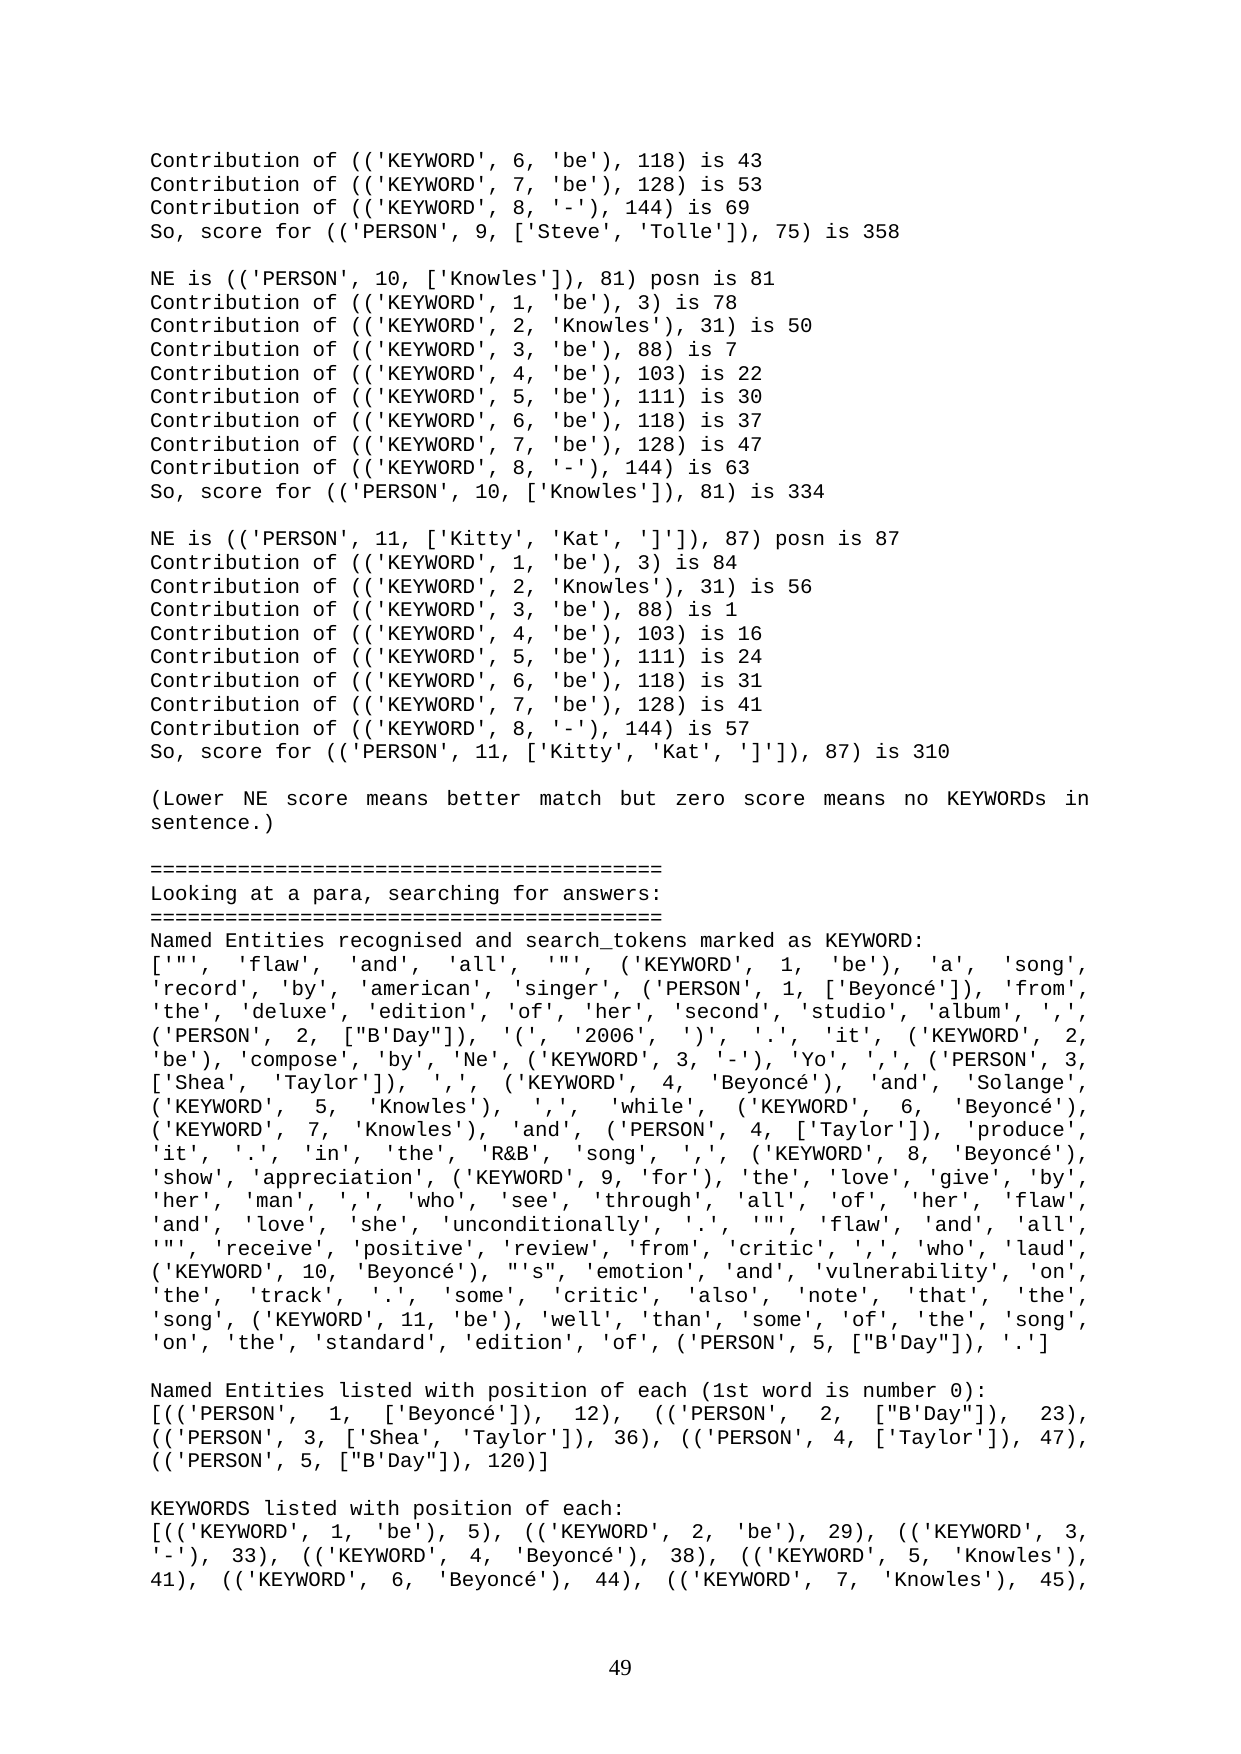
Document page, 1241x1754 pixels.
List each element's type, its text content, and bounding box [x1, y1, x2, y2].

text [150, 1521, 1090, 1592]
text (Lower NE score means better match but zero score means no KEYWORDs in sentence.) [150, 788, 1090, 836]
text [(('PERSON', 1, ['Beyoncé']), 12), (('PERSON', 2, ["B'Day"]), 23), (('PERSON', 3, ['Shea', 'Taylor']), 36), (('PERSON', 4, ['Taylor']), 47), (('PERSON', 5, ["B'Day"]), 120)] [150, 1403, 1090, 1474]
text So, score for (('PERSON', 9, ['Steve', 'Tolle']), 75) is 358 [150, 221, 1090, 244]
text ['"', 'flaw', 'and', 'all', '"', ('KEYWORD', 1, 'be'), 'a', 'song', 'record', 'by', 'american', 'singer', ('PERSON', 1, ['Beyoncé']), 'from', 'the', 'deluxe', 'edition', 'of', 'her', 'second', 'studio', 'album', ',', ('PERSON', 2, ["B'Day"]), '(', '2006', ')', '.', 'it', ('KEYWORD', 2, 'be'), 'compose', 'by', 'Ne', ('KEYWORD', 3, '-'), 'Yo', ',', ('PERSON', 3, ['Shea', 'Taylor']), ',', ('KEYWORD', 4, 'Beyoncé'), 'and', 'Solange', ('KEYWORD', 5, 'Knowles'), ',', 'while', ('KEYWORD', 6, 'Beyoncé'), ('KEYWORD', 7, 'Knowles'), 'and', ('PERSON', 4, ['Taylor']), 'produce', 'it', '.', 'in', 'the', 'R&B', 'song', ',', ('KEYWORD', 8, 'Beyoncé'), 'show', 'appreciation', ('KEYWORD', 9, 'for'), 'the', 'love', 'give', 'by', 'her', 'man', ',', 'who', 'see', 'through', 'all', 'of', 'her', 'flaw', 'and', 'love', 'she', 'unconditionally', '.', '"', 'flaw', 'and', 'all', '"', 'receive', 'positive', 'review', 'from', 'critic', ',', 'who', 'laud', ('KEYWORD', 10, 'Beyoncé'), "'s", 'emotion', 'and', 'vulnerability', 'on', 'the', 'track', '.', 'some', 'critic', 'also', 'note', 'that', 'the', 'song', ('KEYWORD', 11, 'be'), 'well', 'than', 'some', 'of', 'the', 'song', 'on', 'the', 'standard', 'edition', 'of', ('PERSON', 5, ["B'Day"]), '.'] [150, 954, 1090, 1356]
text Contribution of (('KEYWORD', 3, 'be'), 88) is 7 [150, 339, 1090, 363]
text Named Entities recognised and search_tokens marked as KEYWORD: [150, 930, 1090, 954]
text Contribution of (('KEYWORD', 7, 'be'), 128) is 53 [150, 174, 1090, 197]
text KEYWORDS listed with position of each: [150, 1498, 1090, 1521]
text ========================================= [150, 859, 1090, 883]
text Contribution of (('KEYWORD', 8, '-'), 144) is 69 [150, 197, 1090, 221]
text NE is (('PERSON', 11, ['Kitty', 'Kat', ']']), 87) posn is 87 [150, 528, 1090, 552]
text Looking at a para, searching for answers: [150, 883, 1090, 907]
text Contribution of (('KEYWORD', 2, 'Knowles'), 31) is 56 [150, 576, 1090, 599]
text So, score for (('PERSON', 10, ['Knowles']), 81) is 334 [150, 481, 1090, 505]
text Contribution of (('KEYWORD', 6, 'be'), 118) is 37 [150, 410, 1090, 434]
text Named Entities listed with position of each (1st word is number 0): [150, 1379, 1090, 1403]
text Contribution of (('KEYWORD', 1, 'be'), 3) is 78 [150, 292, 1090, 316]
text Contribution of (('KEYWORD', 8, '-'), 144) is 63 [150, 457, 1090, 481]
text ========================================= [150, 907, 1090, 930]
text Contribution of (('KEYWORD', 1, 'be'), 3) is 84 [150, 552, 1090, 576]
text Contribution of (('KEYWORD', 8, '-'), 144) is 57 [150, 717, 1090, 741]
text Contribution of (('KEYWORD', 7, 'be'), 128) is 41 [150, 694, 1090, 717]
text Contribution of (('KEYWORD', 3, 'be'), 88) is 1 [150, 599, 1090, 623]
text Contribution of (('KEYWORD', 4, 'be'), 103) is 16 [150, 623, 1090, 647]
text So, score for (('PERSON', 11, ['Kitty', 'Kat', ']']), 87) is 310 [150, 741, 1090, 765]
text Contribution of (('KEYWORD', 2, 'Knowles'), 31) is 50 [150, 316, 1090, 339]
text Contribution of (('KEYWORD', 7, 'be'), 128) is 47 [150, 434, 1090, 457]
text Contribution of (('KEYWORD', 6, 'be'), 118) is 43 [150, 150, 1090, 174]
text Contribution of (('KEYWORD', 4, 'be'), 103) is 22 [150, 363, 1090, 386]
text Contribution of (('KEYWORD', 6, 'be'), 118) is 31 [150, 670, 1090, 694]
text Contribution of (('KEYWORD', 5, 'be'), 111) is 24 [150, 647, 1090, 670]
text Contribution of (('KEYWORD', 5, 'be'), 111) is 30 [150, 386, 1090, 410]
text NE is (('PERSON', 10, ['Knowles']), 81) posn is 81 [150, 268, 1090, 292]
